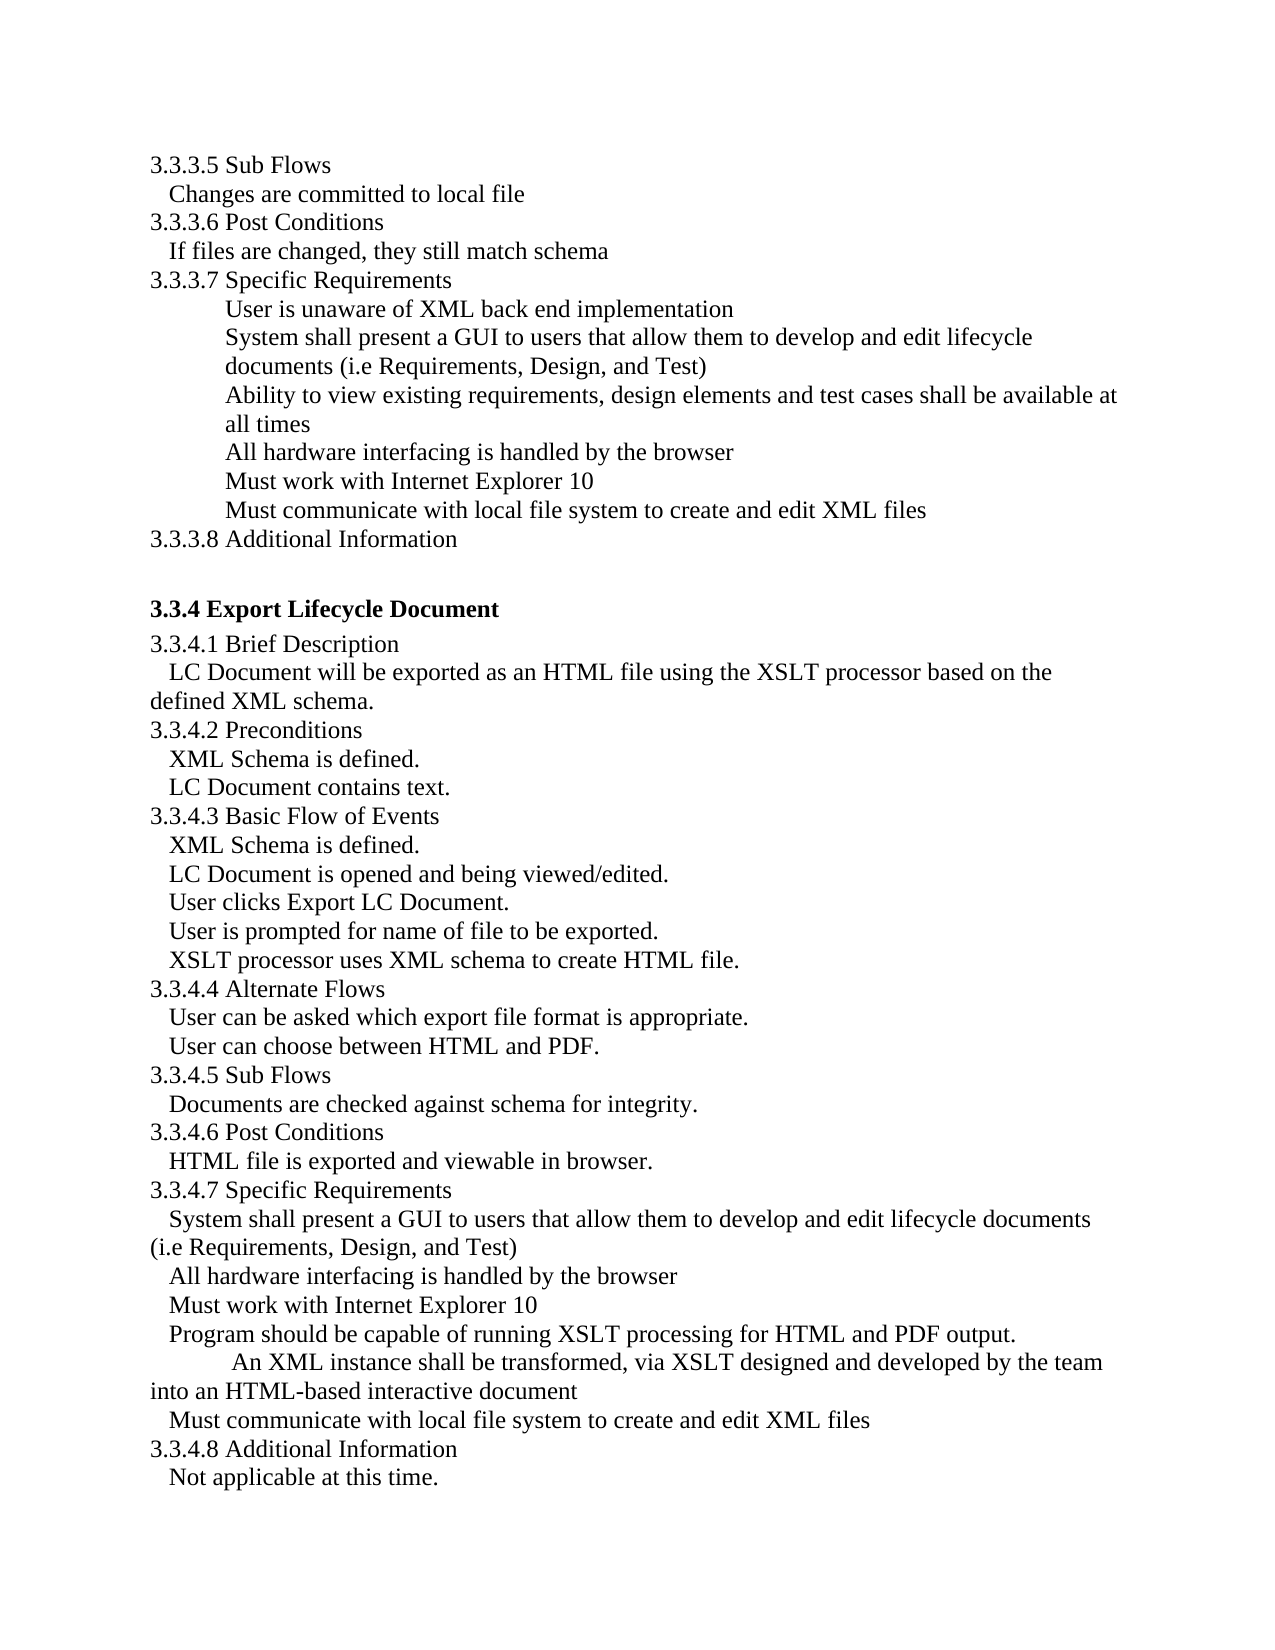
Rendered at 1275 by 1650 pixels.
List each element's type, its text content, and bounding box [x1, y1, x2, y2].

text Must work with Internet Explorer 10 [150, 1290, 1125, 1319]
text LC Document contains text. [150, 772, 1125, 801]
text XML Schema is defined. [150, 744, 1125, 772]
text Documents are checked against schema for integrity. [150, 1089, 1125, 1117]
text System shall present a GUI to users that allow them to develop and edit lifecycle documents (i.e Requirements, Design, and Test) [150, 1204, 1125, 1261]
text If files are changed, they still match schema [150, 236, 1125, 265]
text 3.3.4.7 Specific Requirements [150, 1175, 1125, 1204]
text XML Schema is defined. [150, 830, 1125, 859]
text User can be asked which export file format is appropriate. [150, 1002, 1125, 1031]
text 3.3.3.6 Post Conditions [150, 207, 1125, 236]
text All hardware interfacing is handled by the browser [225, 437, 1125, 466]
text Ability to view existing requirements, design elements and test cases shall be available at all times [225, 380, 1125, 437]
text Program should be capable of running XSLT processing for HTML and PDF output. [150, 1319, 1125, 1347]
text LC Document is opened and being viewed/edited. [150, 859, 1125, 887]
text HTML file is exported and viewable in browser. [150, 1146, 1125, 1175]
text User is prompted for name of file to be exported. [150, 916, 1125, 945]
text 3.3.3.8 Additional Information [150, 524, 1125, 552]
text 3.3.4.8 Additional Information [150, 1434, 1125, 1462]
text Must communicate with local file system to create and edit XML files [225, 495, 1125, 524]
text Changes are committed to local file [150, 179, 1125, 207]
text 3.3.4.4 Alternate Flows [150, 974, 1125, 1002]
subtitle 3.3.4 Export Lifecycle Document [150, 594, 1125, 622]
text LC Document will be exported as an HTML file using the XSLT processor based on the defined XML schema. [150, 657, 1125, 715]
text User can choose between HTML and PDF. [150, 1031, 1125, 1060]
text 3.3.4.5 Sub Flows [150, 1060, 1125, 1089]
text Must work with Internet Explorer 10 [225, 466, 1125, 495]
text 3.3.3.7 Specific Requirements [150, 265, 1125, 294]
text 3.3.4.1 Brief Description [150, 629, 1125, 657]
text System shall present a GUI to users that allow them to develop and edit lifecycle documents (i.e Requirements, Design, and Test) [225, 322, 1125, 380]
text All hardware interfacing is handled by the browser [150, 1261, 1125, 1290]
text 3.3.4.6 Post Conditions [150, 1117, 1125, 1146]
text User is unaware of XML back end implementation [225, 294, 1125, 322]
text Not applicable at this time. [150, 1462, 1125, 1491]
text An XML instance shall be transformed, via XSLT designed and developed by the team into an HTML-based interactive document [150, 1347, 1125, 1405]
text XSLT processor uses XML schema to create HTML file. [150, 945, 1125, 974]
text Must communicate with local file system to create and edit XML files [150, 1405, 1125, 1434]
text 3.3.4.3 Basic Flow of Events [150, 801, 1125, 830]
text 3.3.3.5 Sub Flows [150, 150, 1125, 179]
text 3.3.4.2 Preconditions [150, 715, 1125, 744]
text User clicks Export LC Document. [150, 887, 1125, 916]
